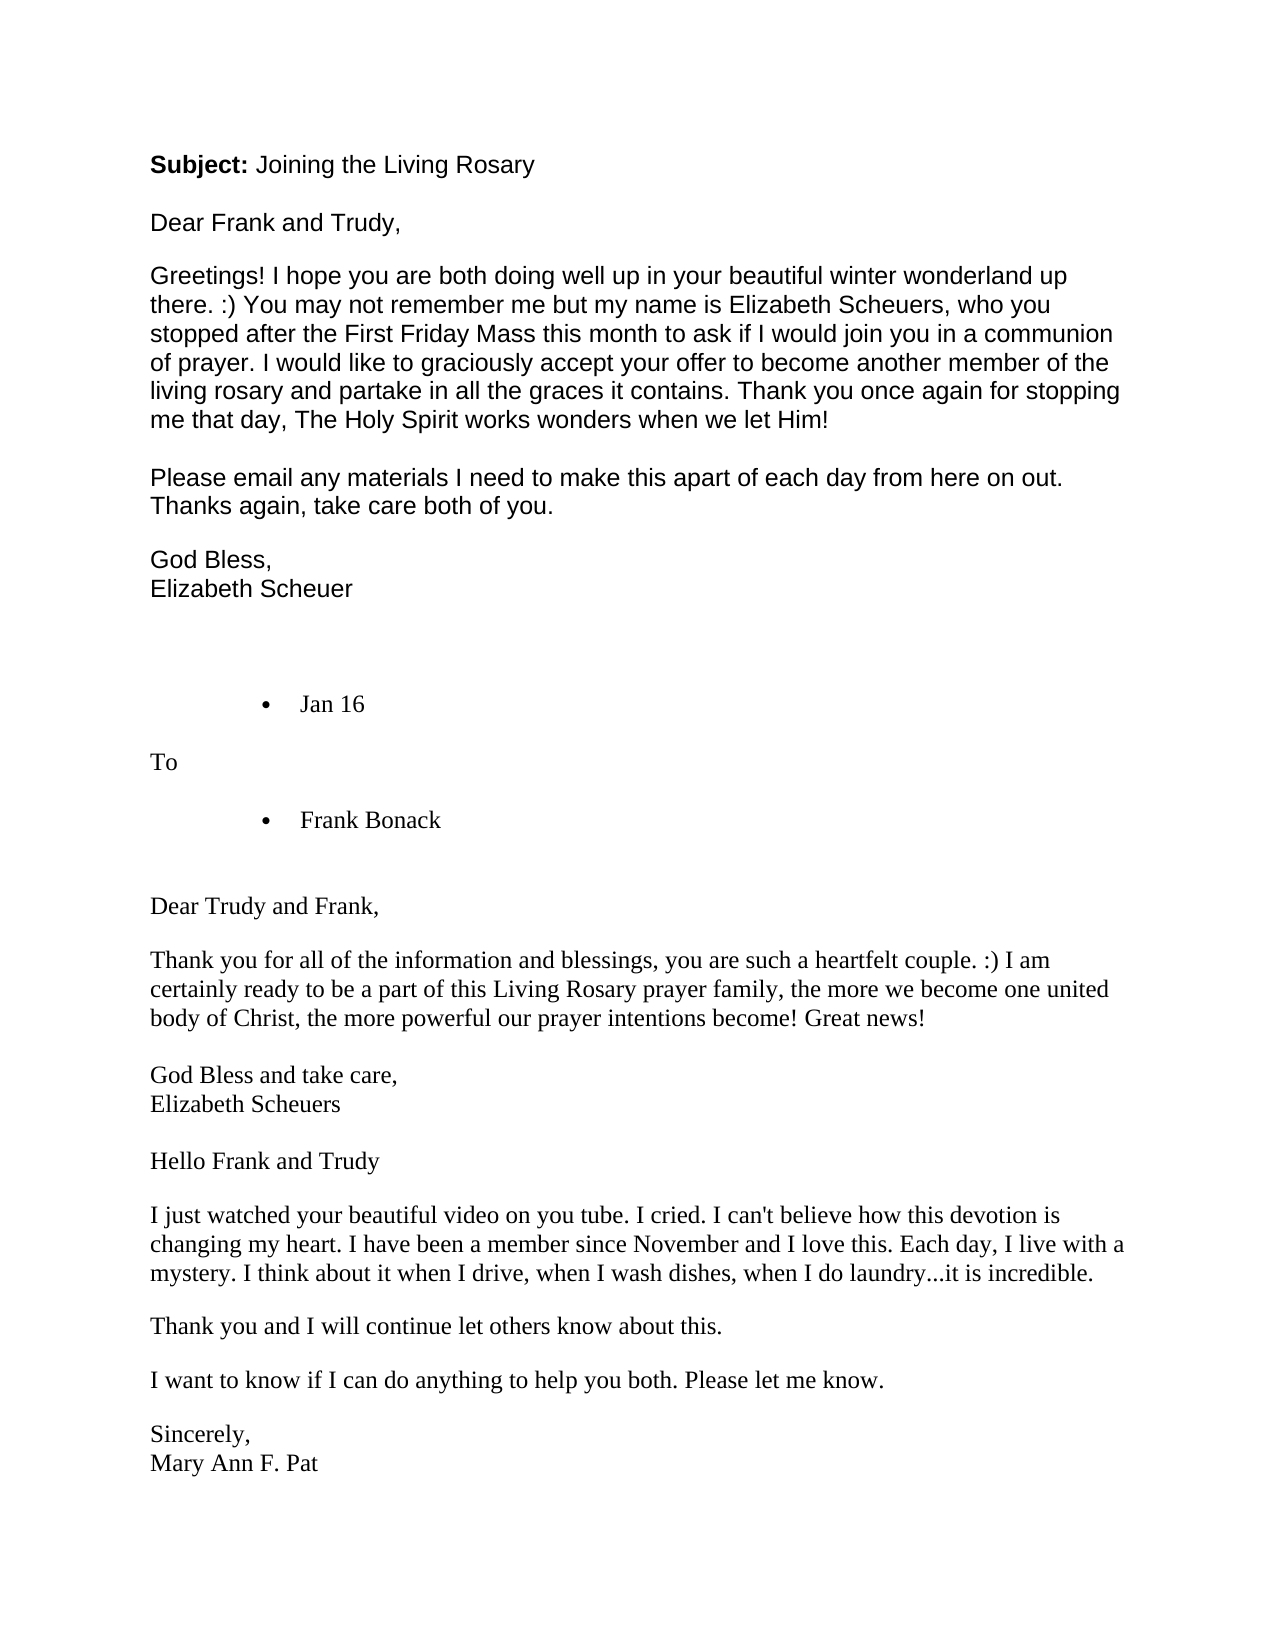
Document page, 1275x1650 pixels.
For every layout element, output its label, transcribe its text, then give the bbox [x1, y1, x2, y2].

text Mary Ann F. Pat [150, 1448, 1125, 1476]
text Elizabeth Scheuer [150, 574, 1125, 602]
text Sincerely, [150, 1419, 1125, 1448]
text Subject: Joining the Living Rosary [150, 150, 1125, 179]
text Dear Trudy and Frank, [150, 891, 1125, 920]
text Dear Frank and Trudy, [150, 207, 1125, 236]
list Jan 16 [262, 689, 1125, 718]
text Thank you and I will continue let others know about this. [150, 1311, 1125, 1340]
text Thank you for all of the information and blessings, you are such a heartfelt couple. :) I am certainly ready to be a part of this Living Rosary prayer family, the more we become one united body of Christ, the more powerful our prayer intentions become! Great news! [150, 945, 1125, 1031]
text God Bless, [150, 545, 1125, 574]
text God Bless and take care, Elizabeth Scheuers [150, 1060, 1125, 1118]
text Hello Frank and Trudy [150, 1146, 1125, 1175]
list Frank Bonack [262, 805, 1125, 834]
text To [150, 747, 1125, 776]
text I want to know if I can do anything to help you both. Please let me know. [150, 1365, 1125, 1394]
text I just watched your beautiful video on you tube. I cried. I can't believe how this devotion is changing my heart. I have been a member since November and I love this. Each day, I live with a mystery. I think about it when I drive, when I wash dishes, when I do laundry...it is incredible. [150, 1200, 1125, 1286]
text Greetings! I hope you are both doing well up in your beautiful winter wonderland up there. :) You may not remember me but my name is Elizabeth Scheuers, who you stopped after the First Friday Mass this month to ask if I would join you in a communion of prayer. I would like to graciously accept your offer to become another member of the living rosary and partake in all the graces it contains. Thank you once again for stopping me that day, The Holy Spirit works wonders when we let Him! Please email any materials I need to make this apart of each day from here on out. Thanks again, take care both of you. [150, 261, 1125, 520]
